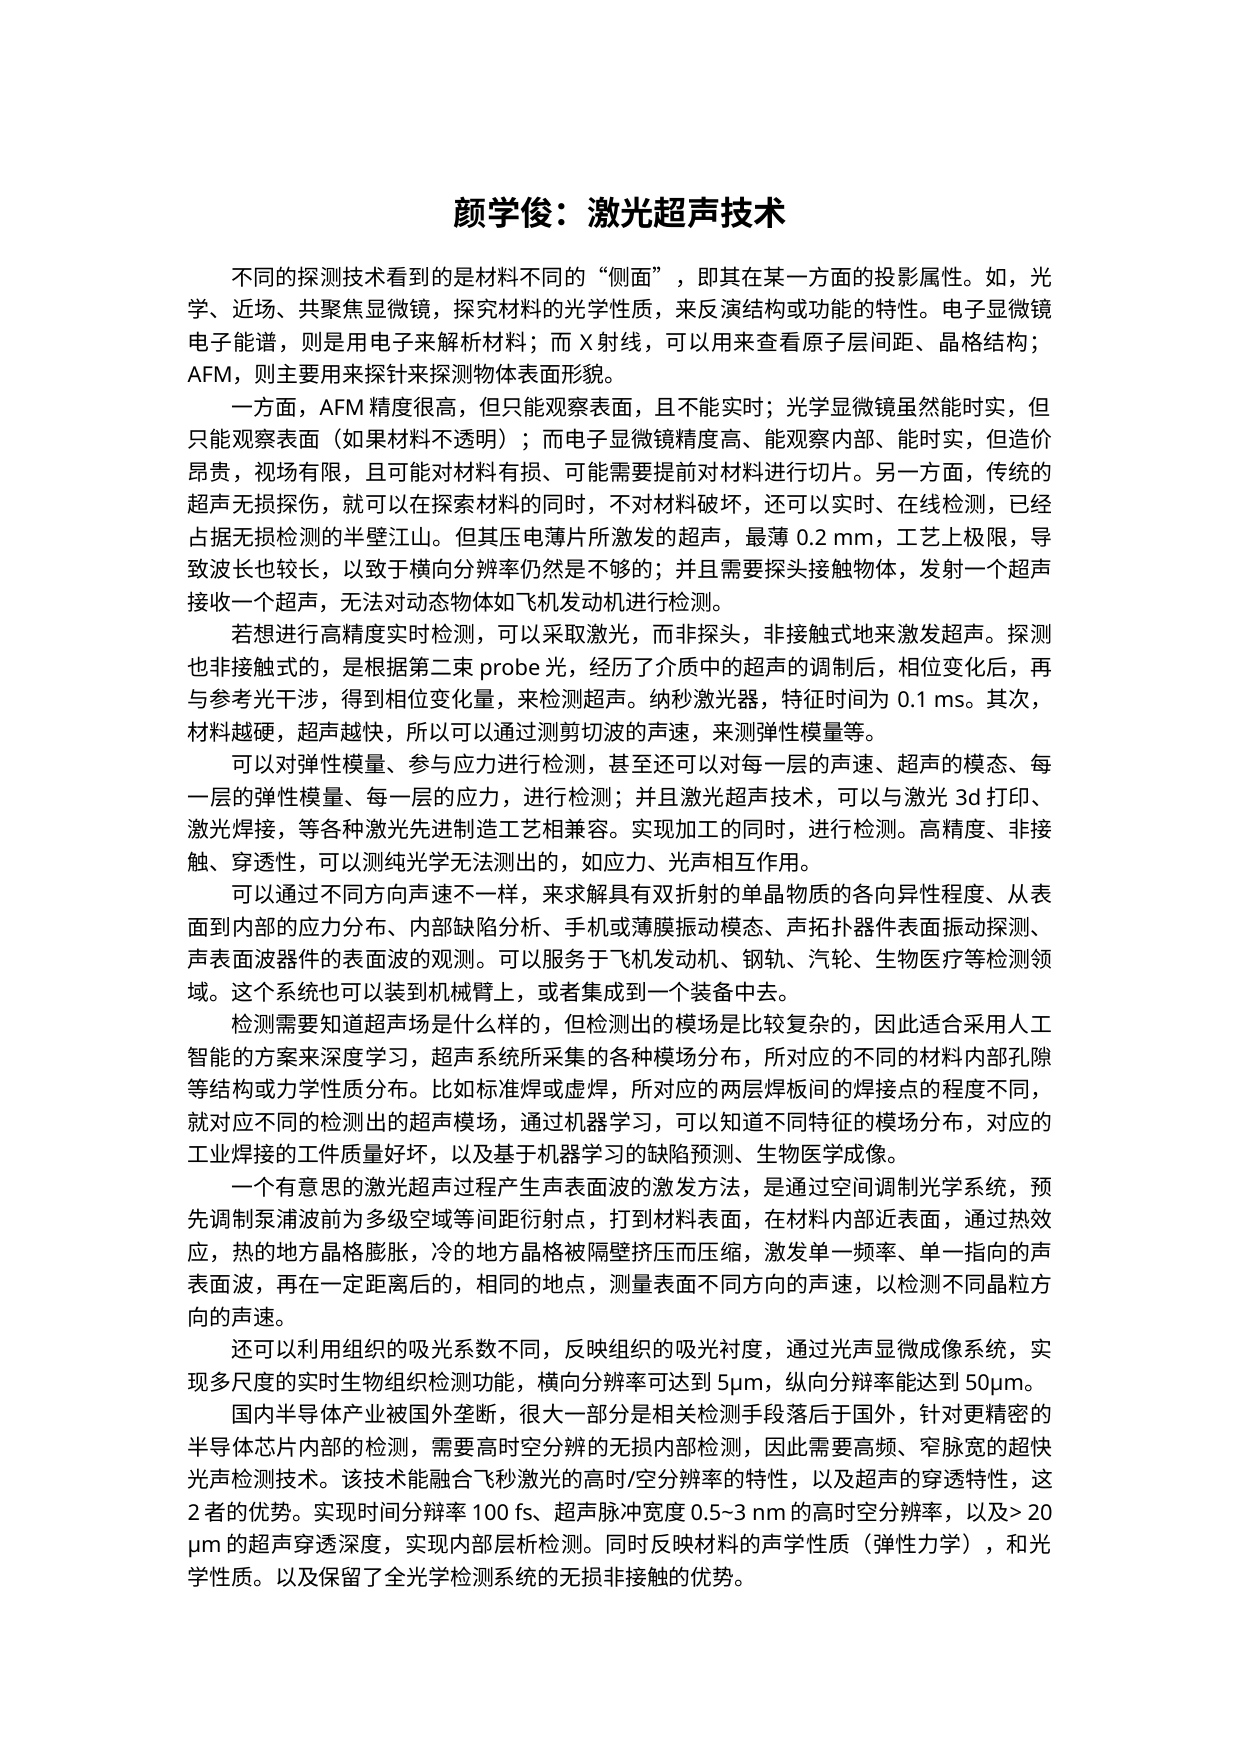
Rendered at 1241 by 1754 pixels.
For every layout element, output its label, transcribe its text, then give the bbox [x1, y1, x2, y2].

text 不同的探测技术看到的是材料不同的“侧面”，即其在某一方面的投影属性。如，光学、近场、共聚焦显微镜，探究材料的光学性质，来反演结构或功能的特性。电子显微镜，电子能谱，则是用电子来解析材料；而X射线，可以用来查看原子层间距、晶格结构；AFM，则主要用来探针来探测物体表面形貌。 [187, 259, 1053, 389]
text 可以对弹性模量、参与应力进行检测，甚至还可以对每一层的声速、超声的模态、每一层的弹性模量、每一层的应力，进行检测；并且激光超声技术，可以与激光3d打印、激光焊接，等各种激光先进制造工艺相兼容。实现加工的同时，进行检测。高精度、非接触、穿透性，可以测纯光学无法测出的，如应力、光声相互作用。 [187, 747, 1053, 877]
text 颜学俊：激光超声技术 [187, 178, 1053, 243]
text 还可以利用组织的吸光系数不同，反映组织的吸光衬度，通过光声显微成像系统，实现多尺度的实时生物组织检测功能，横向分辨率可达到5μm，纵向分辩率能达到50μm。 [187, 1332, 1053, 1397]
text 检测需要知道超声场是什么样的，但检测出的模场是比较复杂的，因此适合采用人工智能的方案来深度学习，超声系统所采集的各种模场分布，所对应的不同的材料内部孔隙等结构或力学性质分布。比如标准焊或虚焊，所对应的两层焊板间的焊接点的程度不同，就对应不同的检测出的超声模场，通过机器学习，可以知道不同特征的模场分布，对应的工业焊接的工件质量好坏，以及基于机器学习的缺陷预测、生物医学成像。 [187, 1007, 1053, 1169]
text 一个有意思的激光超声过程产生声表面波的激发方法，是通过空间调制光学系统，预先调制泵浦波前为多级空域等间距衍射点，打到材料表面，在材料内部近表面，通过热效应，热的地方晶格膨胀，冷的地方晶格被隔壁挤压而压缩，激发单一频率、单一指向的声表面波，再在一定距离后的，相同的地点，测量表面不同方向的声速，以检测不同晶粒方向的声速。 [187, 1169, 1053, 1332]
text 若想进行高精度实时检测，可以采取激光，而非探头，非接触式地来激发超声。探测也非接触式的，是根据第二束probe光，经历了介质中的超声的调制后，相位变化后，再与参考光干涉，得到相位变化量，来检测超声。纳秒激光器，特征时间为0.1 ms。其次，材料越硬，超声越快，所以可以通过测剪切波的声速，来测弹性模量等。 [187, 617, 1053, 747]
text 可以通过不同方向声速不一样，来求解具有双折射的单晶物质的各向异性程度、从表面到内部的应力分布、内部缺陷分析、手机或薄膜振动模态、声拓扑器件表面振动探测、声表面波器件的表面波的观测。可以服务于飞机发动机、钢轨、汽轮、生物医疗等检测领域。这个系统也可以装到机械臂上，或者集成到一个装备中去。 [187, 877, 1053, 1007]
text 国内半导体产业被国外垄断，很大一部分是相关检测手段落后于国外，针对更精密的半导体芯片内部的检测，需要高时空分辨的无损内部检测，因此需要高频、窄脉宽的超快光声检测技术。该技术能融合飞秒激光的高时/空分辨率的特性，以及超声的穿透特性，这2者的优势。实现时间分辩率100 fs、超声脉冲宽度0.5~3 nm的高时空分辨率，以及> 20 μm的超声穿透深度，实现内部层析检测。同时反映材料的声学性质（弹性力学），和光学性质。以及保留了全光学检测系统的无损非接触的优势。 [187, 1397, 1053, 1592]
text 一方面，AFM精度很高，但只能观察表面，且不能实时；光学显微镜虽然能时实，但只能观察表面（如果材料不透明）；而电子显微镜精度高、能观察内部、能时实，但造价昂贵，视场有限，且可能对材料有损、可能需要提前对材料进行切片。另一方面，传统的超声无损探伤，就可以在探索材料的同时，不对材料破坏，还可以实时、在线检测，已经占据无损检测的半壁江山。但其压电薄片所激发的超声，最薄 0.2 mm，工艺上极限，导致波长也较长，以致于横向分辨率仍然是不够的；并且需要探头接触物体，发射一个超声，接收一个超声，无法对动态物体如飞机发动机进行检测。 [187, 389, 1053, 617]
